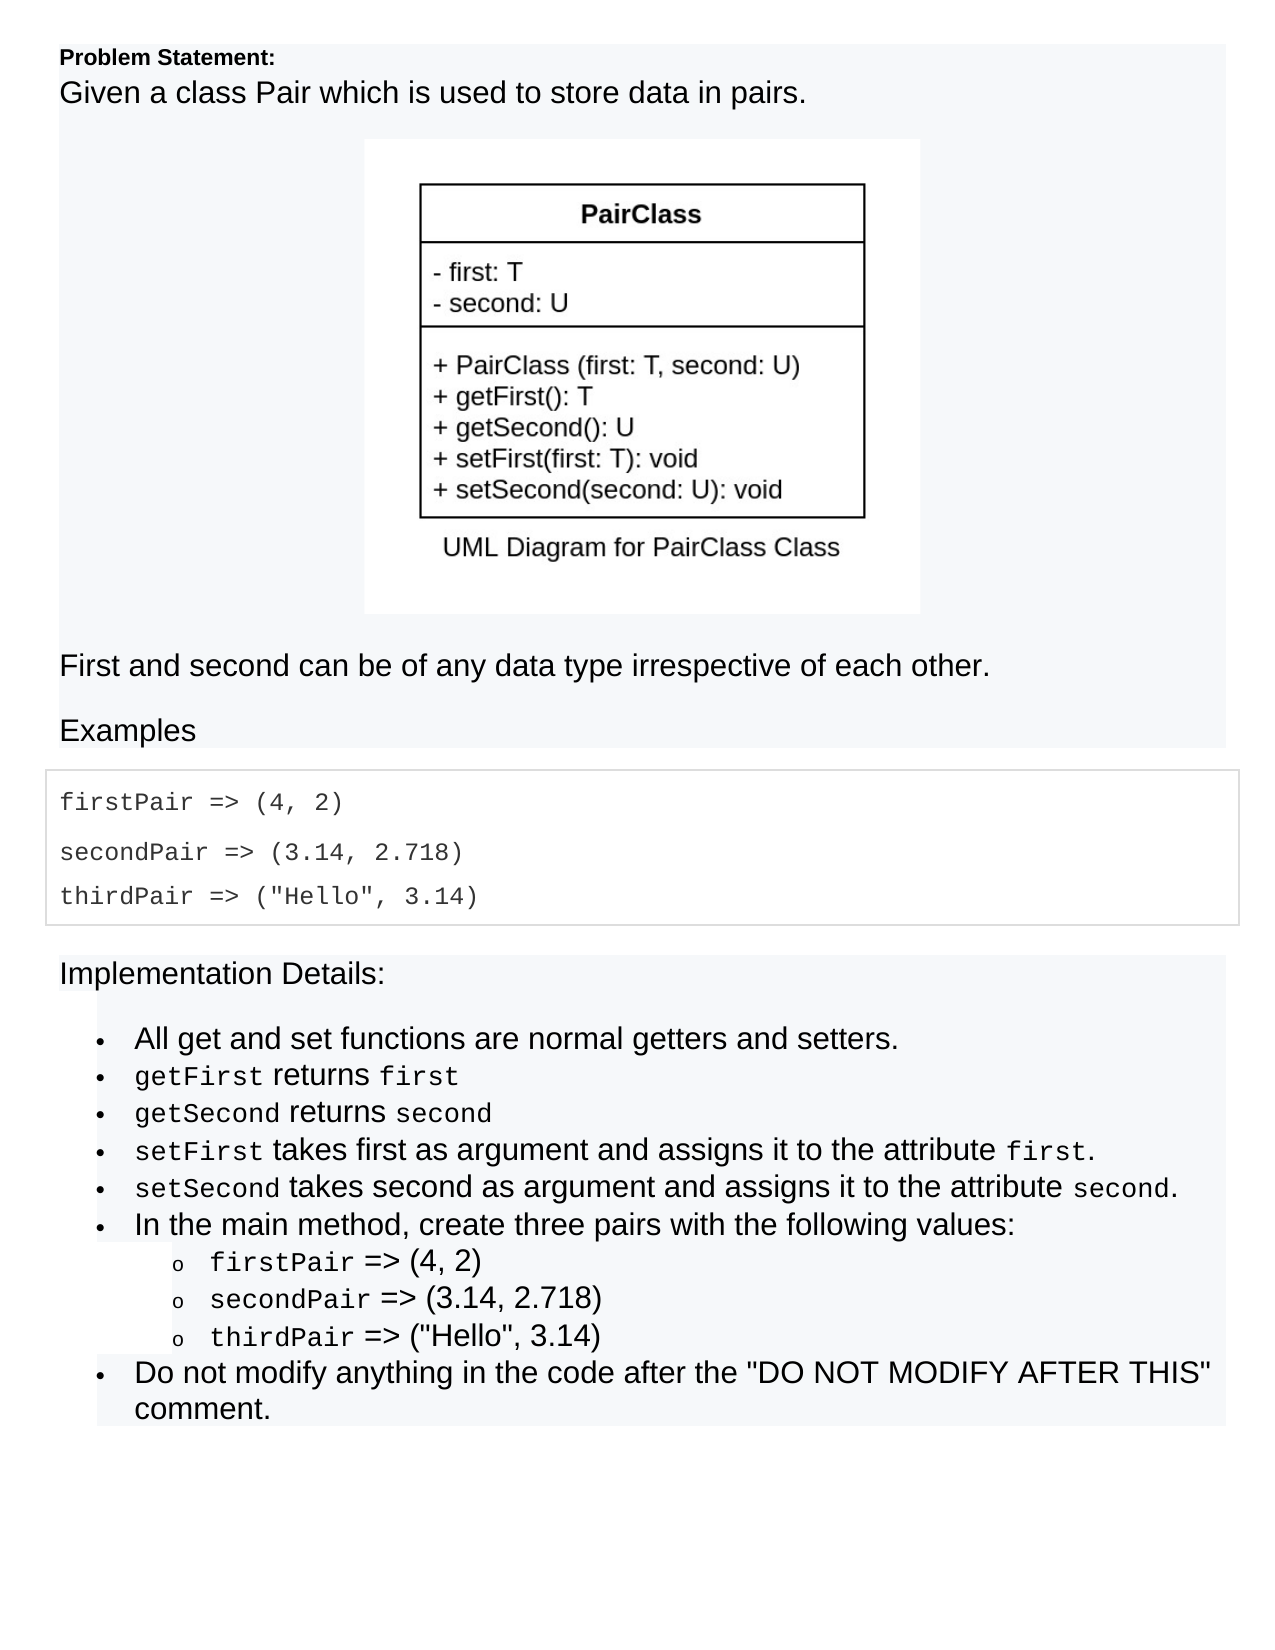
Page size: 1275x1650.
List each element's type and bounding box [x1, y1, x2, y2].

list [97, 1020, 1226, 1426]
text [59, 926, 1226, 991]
picture [364, 139, 921, 614]
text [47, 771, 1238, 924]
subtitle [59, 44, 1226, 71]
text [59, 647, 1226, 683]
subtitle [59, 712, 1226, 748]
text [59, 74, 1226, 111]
